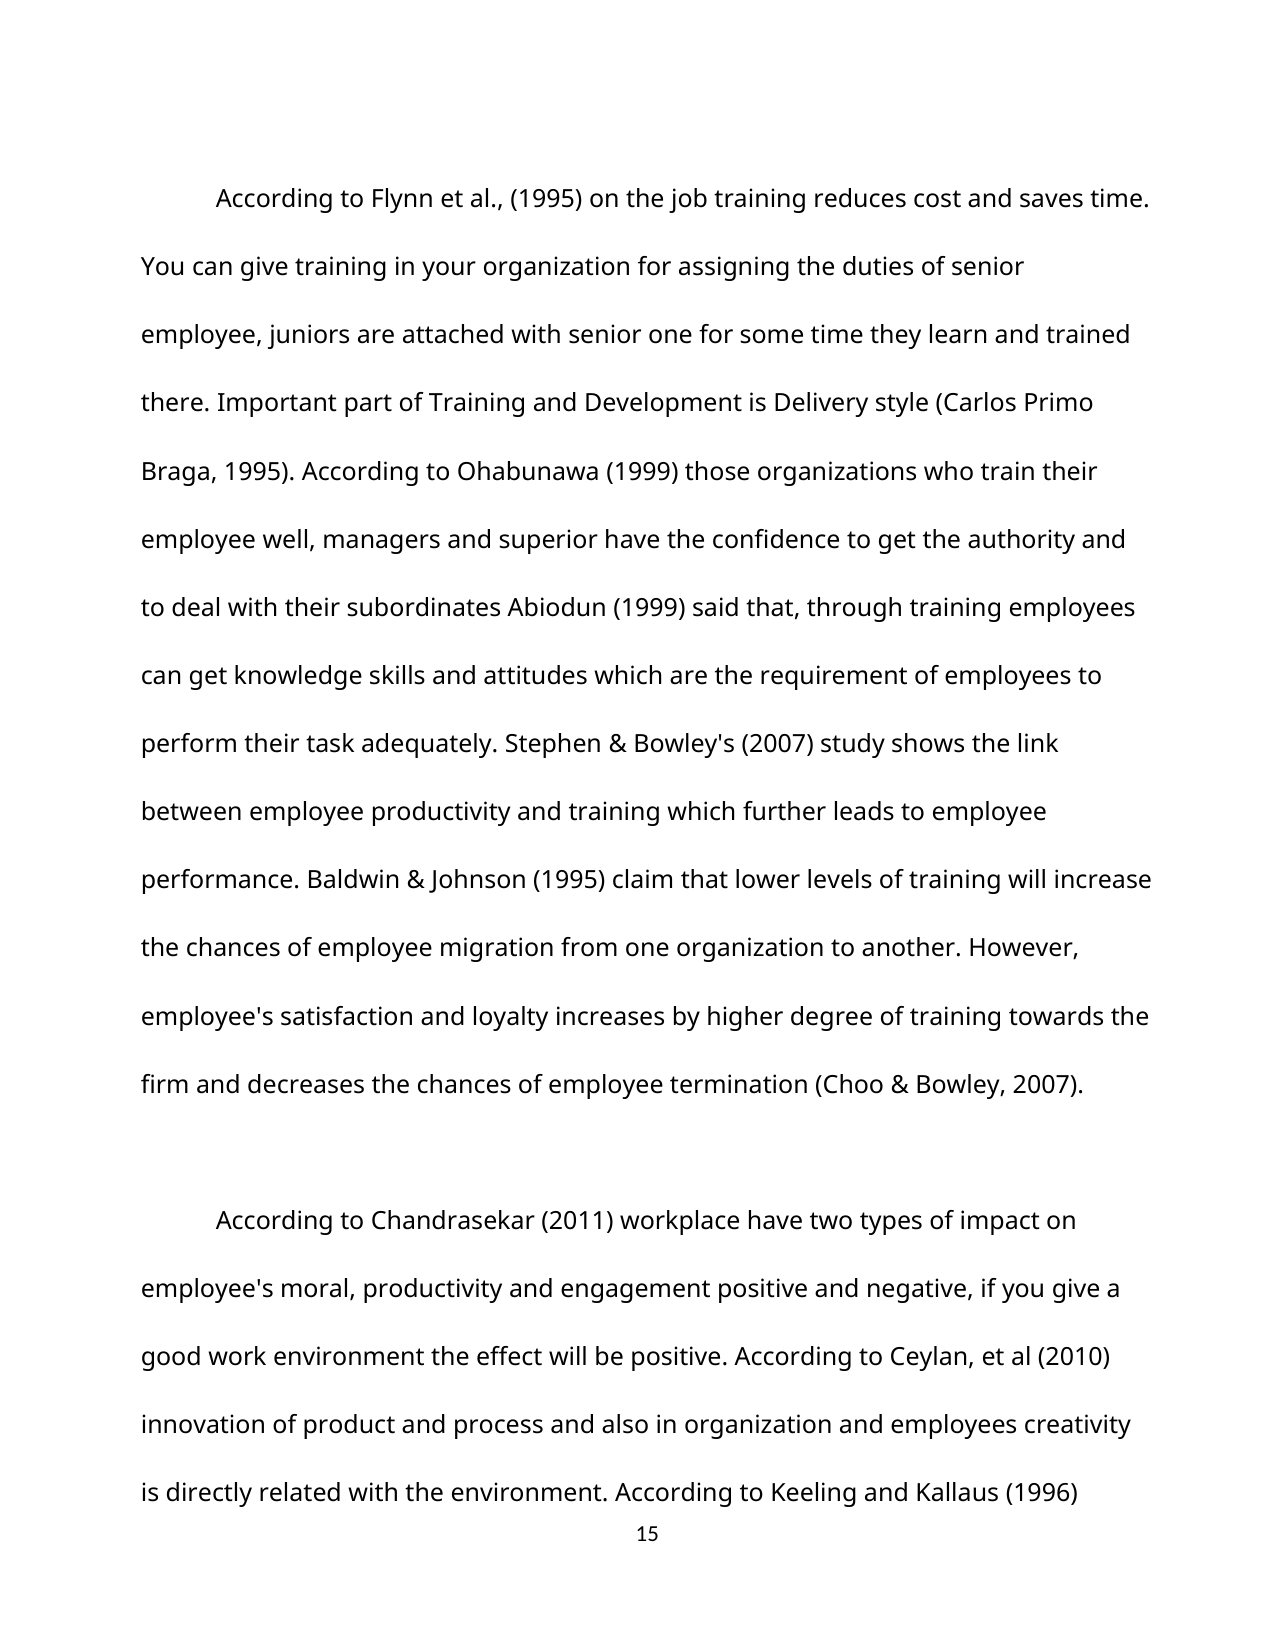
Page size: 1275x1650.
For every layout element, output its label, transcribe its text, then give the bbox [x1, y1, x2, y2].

text According to Flynn et al., (1995) on the job training reduces cost and saves time. You can give training in your organization for assigning the duties of senior employee, juniors are attached with senior one for some time they learn and trained there. Important part of Training and Development is Delivery style (Carlos Primo Braga, 1995). According to Ohabunawa (1999) those organizations who train their employee well, managers and superior have the confidence to get the authority and to deal with their subordinates Abiodun (1999) said that, through training employees can get knowledge skills and attitudes which are the requirement of employees to perform their task adequately. Stephen & Bowley's (2007) study shows the link between employee productivity and training which further leads to employee performance. Baldwin & Johnson (1995) claim that lower levels of training will increase the chances of employee migration from one organization to another. However, employee's satisfaction and loyalty increases by higher degree of training towards the firm and decreases the chances of employee termination (Choo & Bowley, 2007). [141, 181, 1153, 1100]
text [141, 1202, 1153, 1509]
